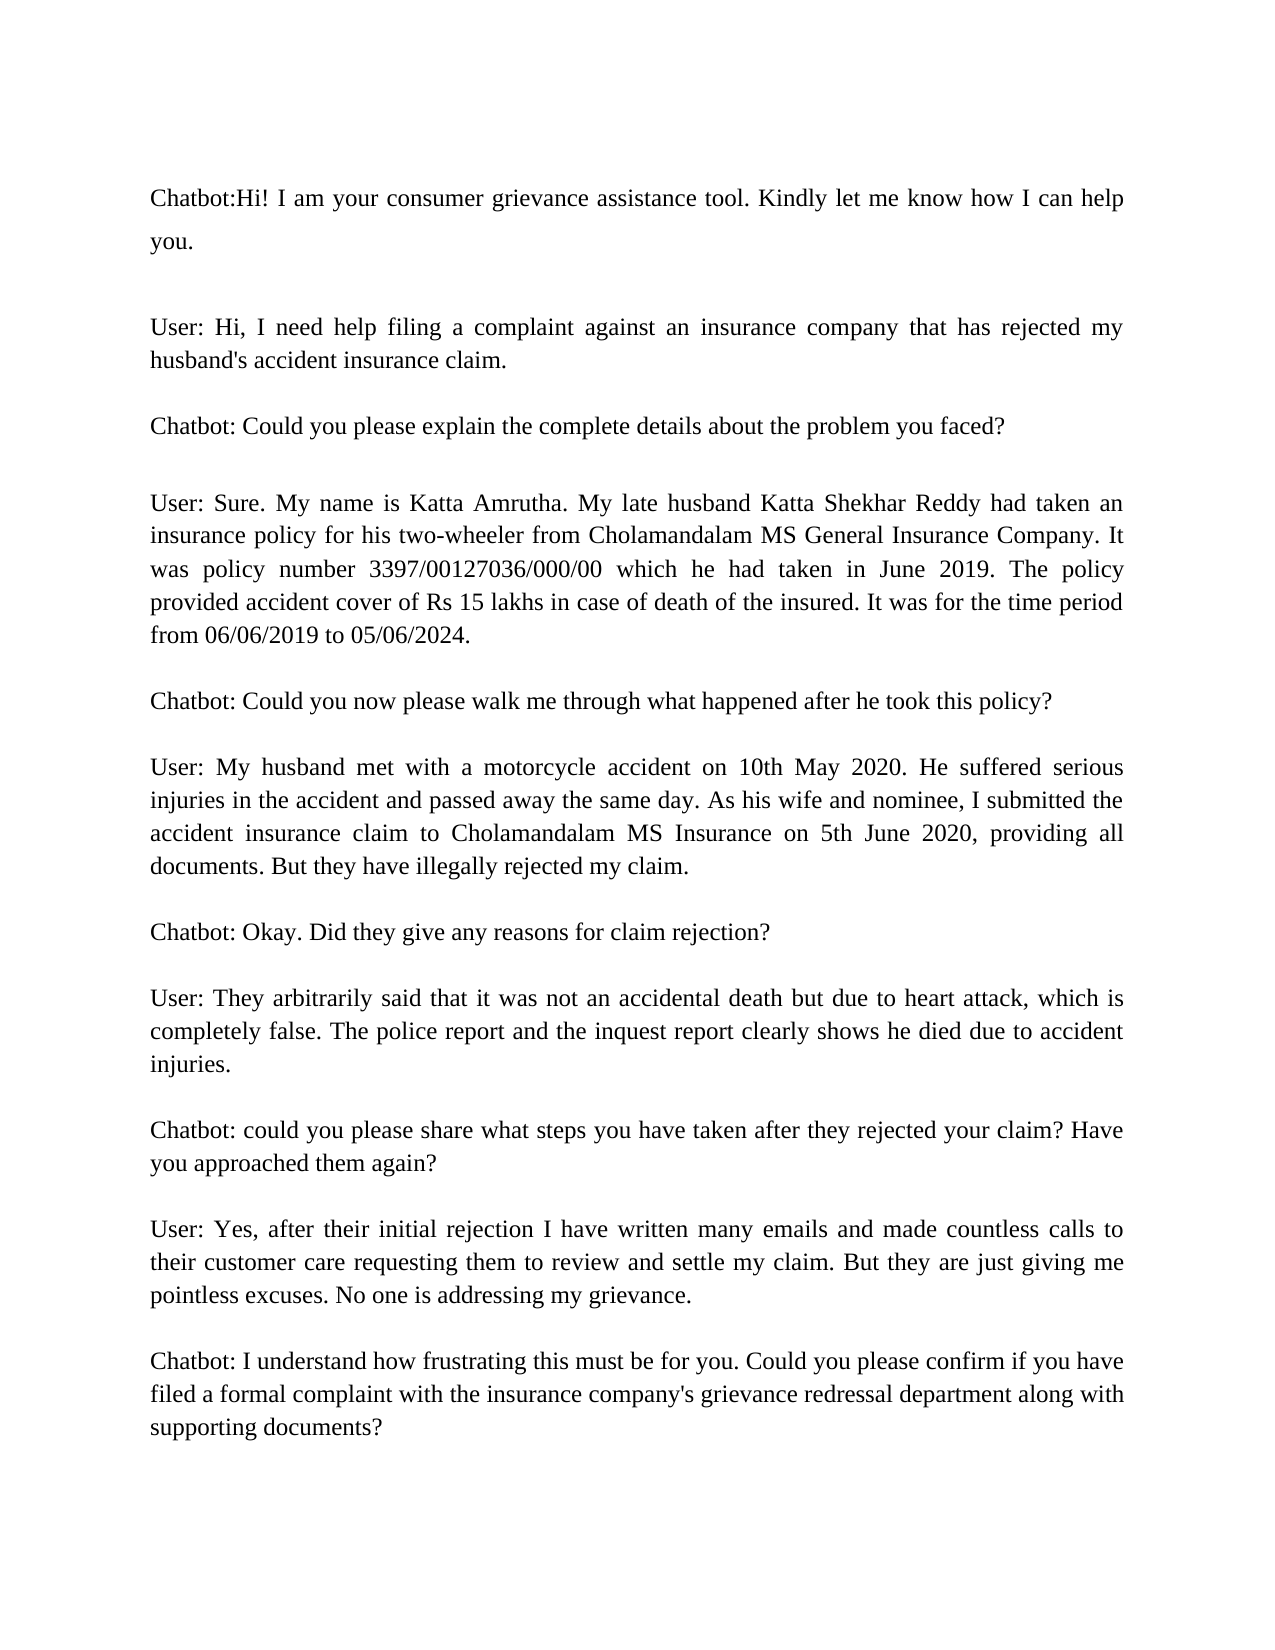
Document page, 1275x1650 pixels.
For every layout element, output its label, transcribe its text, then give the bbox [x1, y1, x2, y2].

text User: Yes, after their initial rejection I have written many emails and made countless calls to their customer care requesting them to review and settle my claim. But they are just giving me pointless excuses. No one is addressing my grievance. [150, 1214, 1125, 1309]
text Chatbot:Hi! I am your consumer grievance assistance tool. Kindly let me know how I can help you. [150, 183, 1125, 255]
text Chatbot: Could you now please walk me through what happened after he took this policy? [150, 686, 1125, 714]
text Chatbot: could you please share what steps you have taken after they rejected your claim? Have you approached them again? [150, 1115, 1125, 1177]
text Chatbot: Could you please explain the complete details about the problem you faced? [150, 411, 1125, 440]
text User: They arbitrarily said that it was not an accidental death but due to heart attack, which is completely false. The police report and the inquest report clearly shows he died due to accident injuries. [150, 983, 1125, 1078]
text Chatbot: Okay. Did they give any reasons for claim rejection? [150, 917, 1125, 946]
text Chatbot: I understand how frustrating this must be for you. Could you please confirm if you have filed a formal complaint with the insurance company's grievance redressal department along with supporting documents? [150, 1346, 1125, 1441]
text User: Sure. My name is Katta Amrutha. My late husband Katta Shekhar Reddy had taken an insurance policy for his two-wheeler from Cholamandalam MS General Insurance Company. It was policy number 3397/00127036/000/00 which he had taken in June 2019. The policy provided accident cover of Rs 15 lakhs in case of death of the insured. It was for the time period from 06/06/2019 to 05/06/2024. [150, 488, 1125, 648]
text User: My husband met with a motorcycle accident on 10th May 2020. He suffered serious injuries in the accident and passed away the same day. As his wife and nominee, I submitted the accident insurance claim to Cholamandalam MS Insurance on 5th June 2020, providing all documents. But they have illegally rejected my claim. [150, 752, 1125, 879]
text User: Hi, I need help filing a complaint against an insurance company that has rejected my husband's accident insurance claim. [150, 312, 1125, 374]
